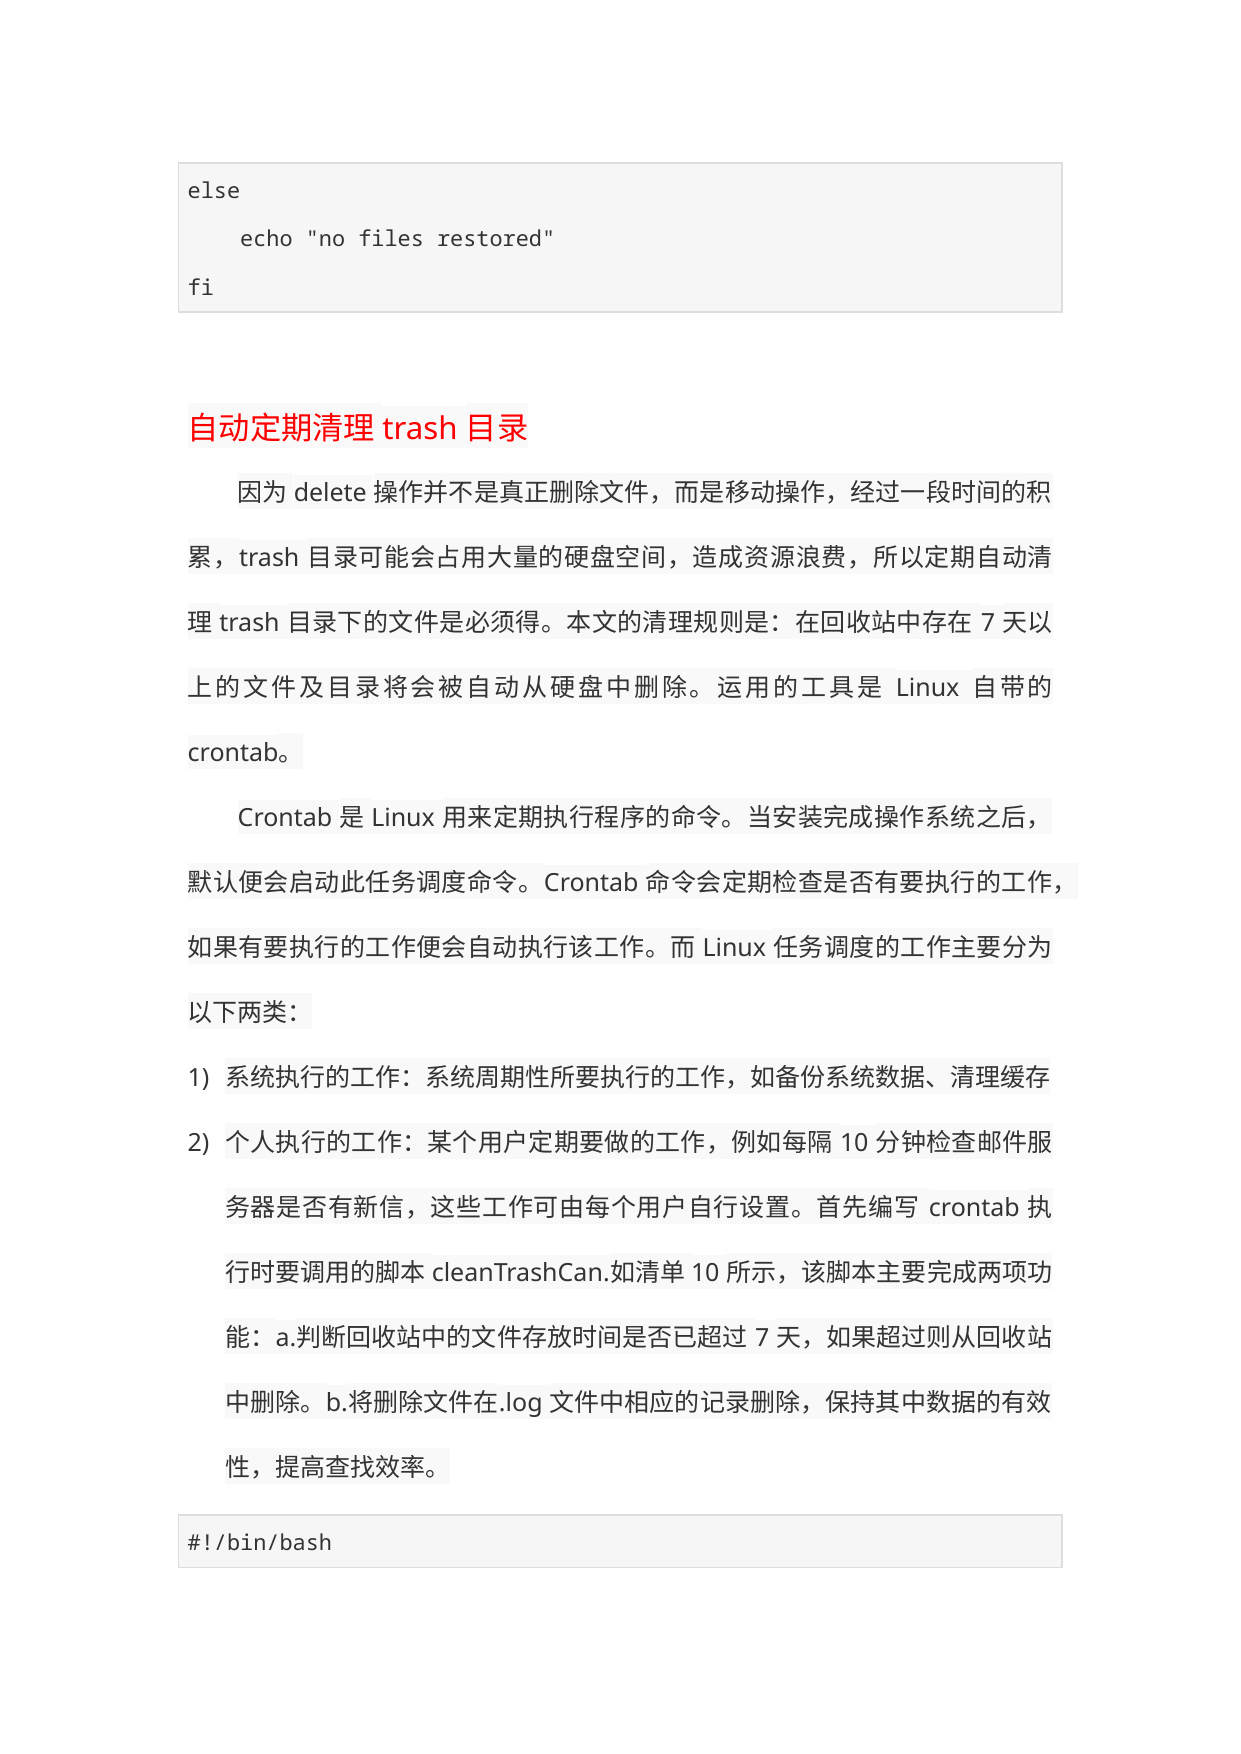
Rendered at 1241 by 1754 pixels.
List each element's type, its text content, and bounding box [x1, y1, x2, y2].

text 自动定期清理 trash 目录 [187, 393, 1053, 458]
text echo "no files restored" [179, 210, 1061, 254]
text 因为 delete 操作并不是真正删除文件，而是移动操作，经过一段时间的积累，trash 目录可能会占用大量的硬盘空间，造成资源浪费，所以定期自动清理 trash 目录下的文件是必须得。本文的清理规则是：在回收站中存在 7 天以上的文件及目录将会被自动从硬盘中删除。运用的工具是 Linux 自带的 crontab。 [187, 458, 1053, 783]
list 个人执行的工作：某个用户定期要做的工作，例如每隔 10 分钟检查邮件服务器是否有新信，这些工作可由每个用户自行设置。首先编写 crontab 执行时要调用的脚本 cleanTrashCan.如清单 10 所示，该脚本主要完成两项功能：a.判断回收站中的文件存放时间是否已超过 7 天，如果超过则从回收站中删除。b.将删除文件在.log 文件中相应的记录删除，保持其中数据的有效性，提高查找效率。 [187, 1108, 1053, 1498]
list 系统执行的工作：系统周期性所要执行的工作，如备份系统数据、清理缓存 [187, 1043, 1053, 1108]
text fi [179, 258, 1061, 311]
text #!/bin/bash [179, 1516, 1061, 1567]
text Crontab 是 Linux 用来定期执行程序的命令。当安装完成操作系统之后，默认便会启动此任务调度命令。Crontab 命令会定期检查是否有要执行的工作，如果有要执行的工作便会自动执行该工作。而 Linux 任务调度的工作主要分为以下两类： [187, 783, 1053, 1043]
text else [179, 164, 1061, 206]
